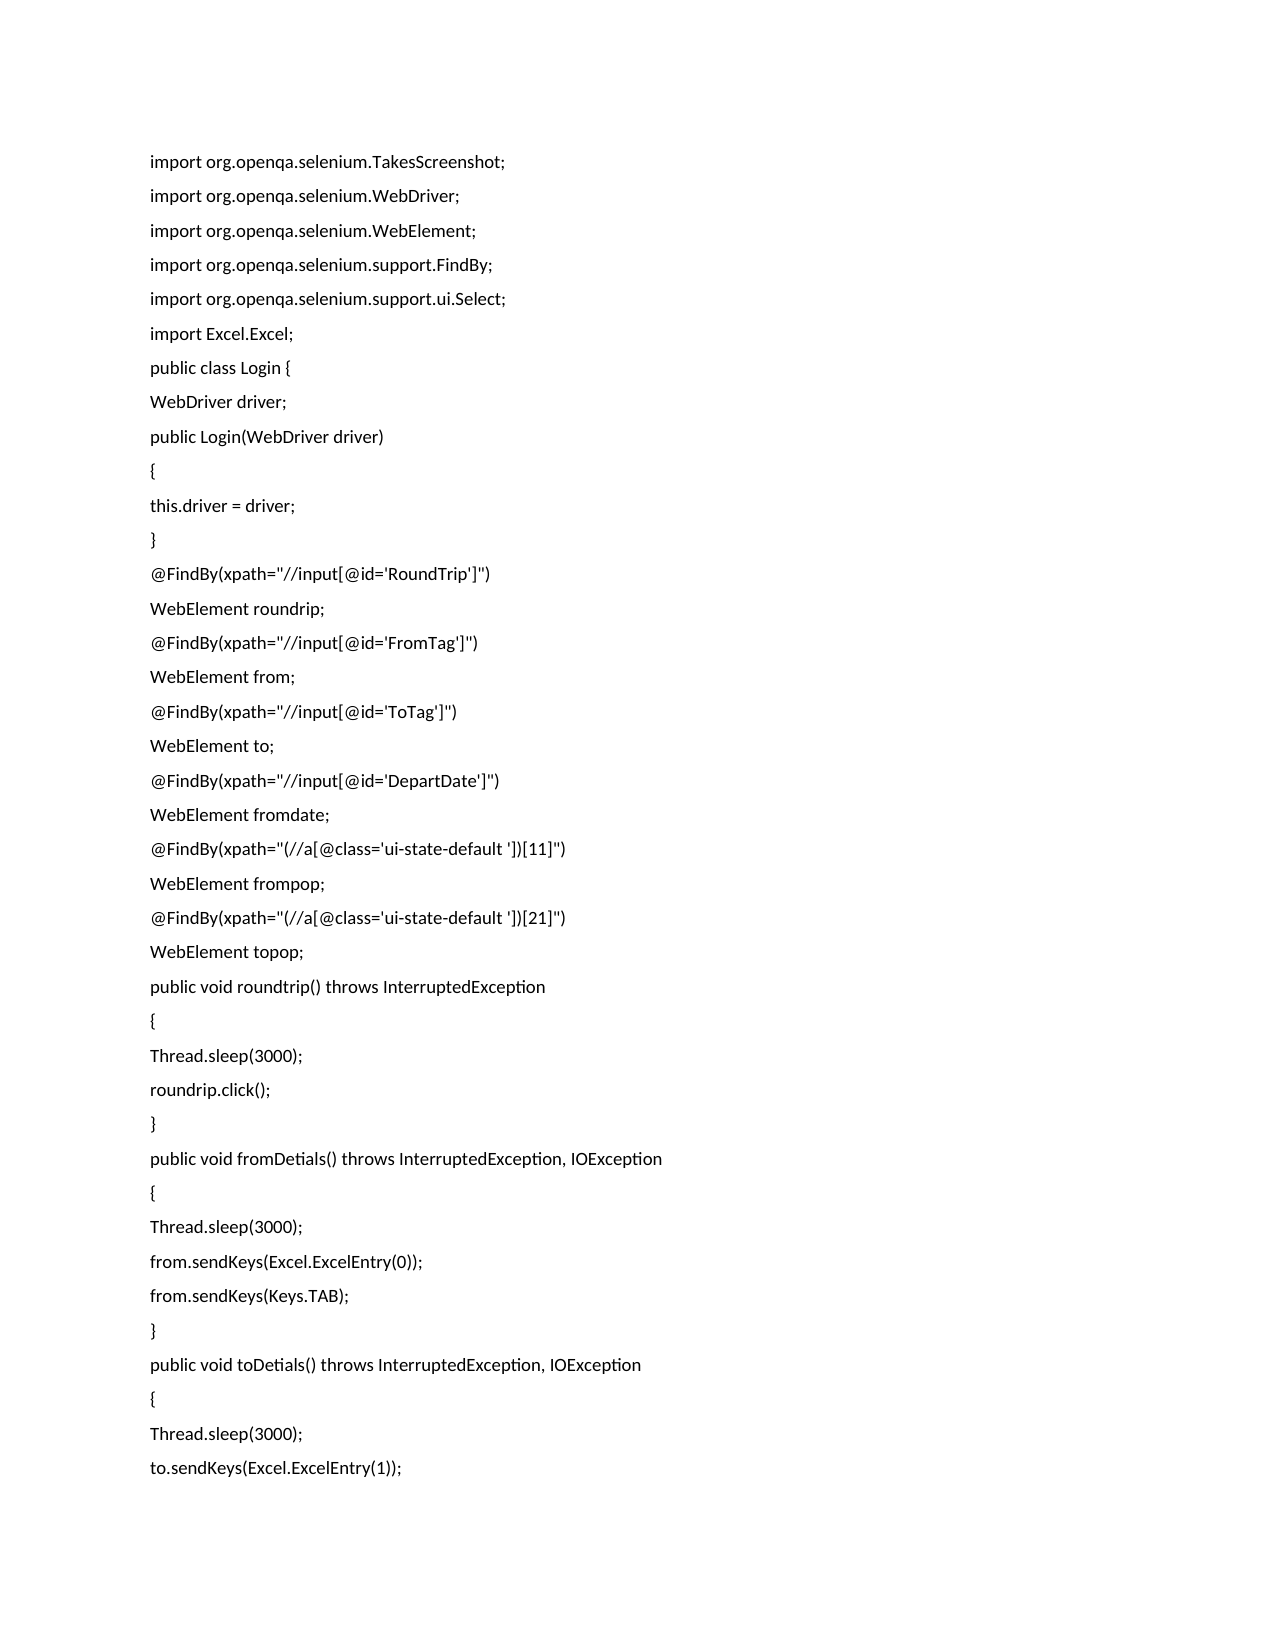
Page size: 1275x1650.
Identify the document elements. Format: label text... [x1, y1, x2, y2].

text @FindBy(xpath="//input[@id='FromTag']") [150, 631, 1125, 654]
text public void fromDetials() throws InterruptedException, IOException [150, 1147, 1125, 1170]
text import org.openqa.selenium.WebElement; [150, 219, 1125, 242]
text } [150, 1112, 1125, 1135]
text Thread.sleep(3000); [150, 1422, 1125, 1445]
text import org.openqa.selenium.WebDriver; [150, 184, 1125, 207]
text import org.openqa.selenium.support.FindBy; [150, 253, 1125, 276]
text WebElement roundrip; [150, 597, 1125, 620]
text @FindBy(xpath="(//a[@class='ui-state-default '])[11]") [150, 837, 1125, 860]
text @FindBy(xpath="//input[@id='ToTag']") [150, 700, 1125, 723]
text { [150, 1181, 1125, 1204]
text WebElement from; [150, 666, 1125, 688]
text Thread.sleep(3000); [150, 1044, 1125, 1067]
text } [150, 528, 1125, 551]
text WebElement fromdate; [150, 803, 1125, 826]
text WebElement topop; [150, 941, 1125, 963]
text WebDriver driver; [150, 391, 1125, 413]
text Thread.sleep(3000); [150, 1216, 1125, 1238]
text public void roundtrip() throws InterruptedException [150, 975, 1125, 998]
text import org.openqa.selenium.TakesScreenshot; [150, 150, 1125, 173]
text WebElement to; [150, 734, 1125, 757]
text from.sendKeys(Keys.TAB); [150, 1284, 1125, 1307]
text } [150, 1319, 1125, 1342]
text import Excel.Excel; [150, 322, 1125, 345]
text public class Login { [150, 356, 1125, 379]
text { [150, 1009, 1125, 1032]
text { [150, 1387, 1125, 1410]
text @FindBy(xpath="//input[@id='DepartDate']") [150, 769, 1125, 792]
text WebElement frompop; [150, 872, 1125, 895]
text to.sendKeys(Excel.ExcelEntry(1)); [150, 1456, 1125, 1479]
text this.driver = driver; [150, 494, 1125, 517]
text @FindBy(xpath="(//a[@class='ui-state-default '])[21]") [150, 906, 1125, 929]
text public void toDetials() throws InterruptedException, IOException [150, 1353, 1125, 1376]
text { [150, 459, 1125, 482]
text public Login(WebDriver driver) [150, 425, 1125, 448]
text import org.openqa.selenium.support.ui.Select; [150, 287, 1125, 310]
text @FindBy(xpath="//input[@id='RoundTrip']") [150, 562, 1125, 585]
text roundrip.click(); [150, 1078, 1125, 1101]
text from.sendKeys(Excel.ExcelEntry(0)); [150, 1250, 1125, 1273]
